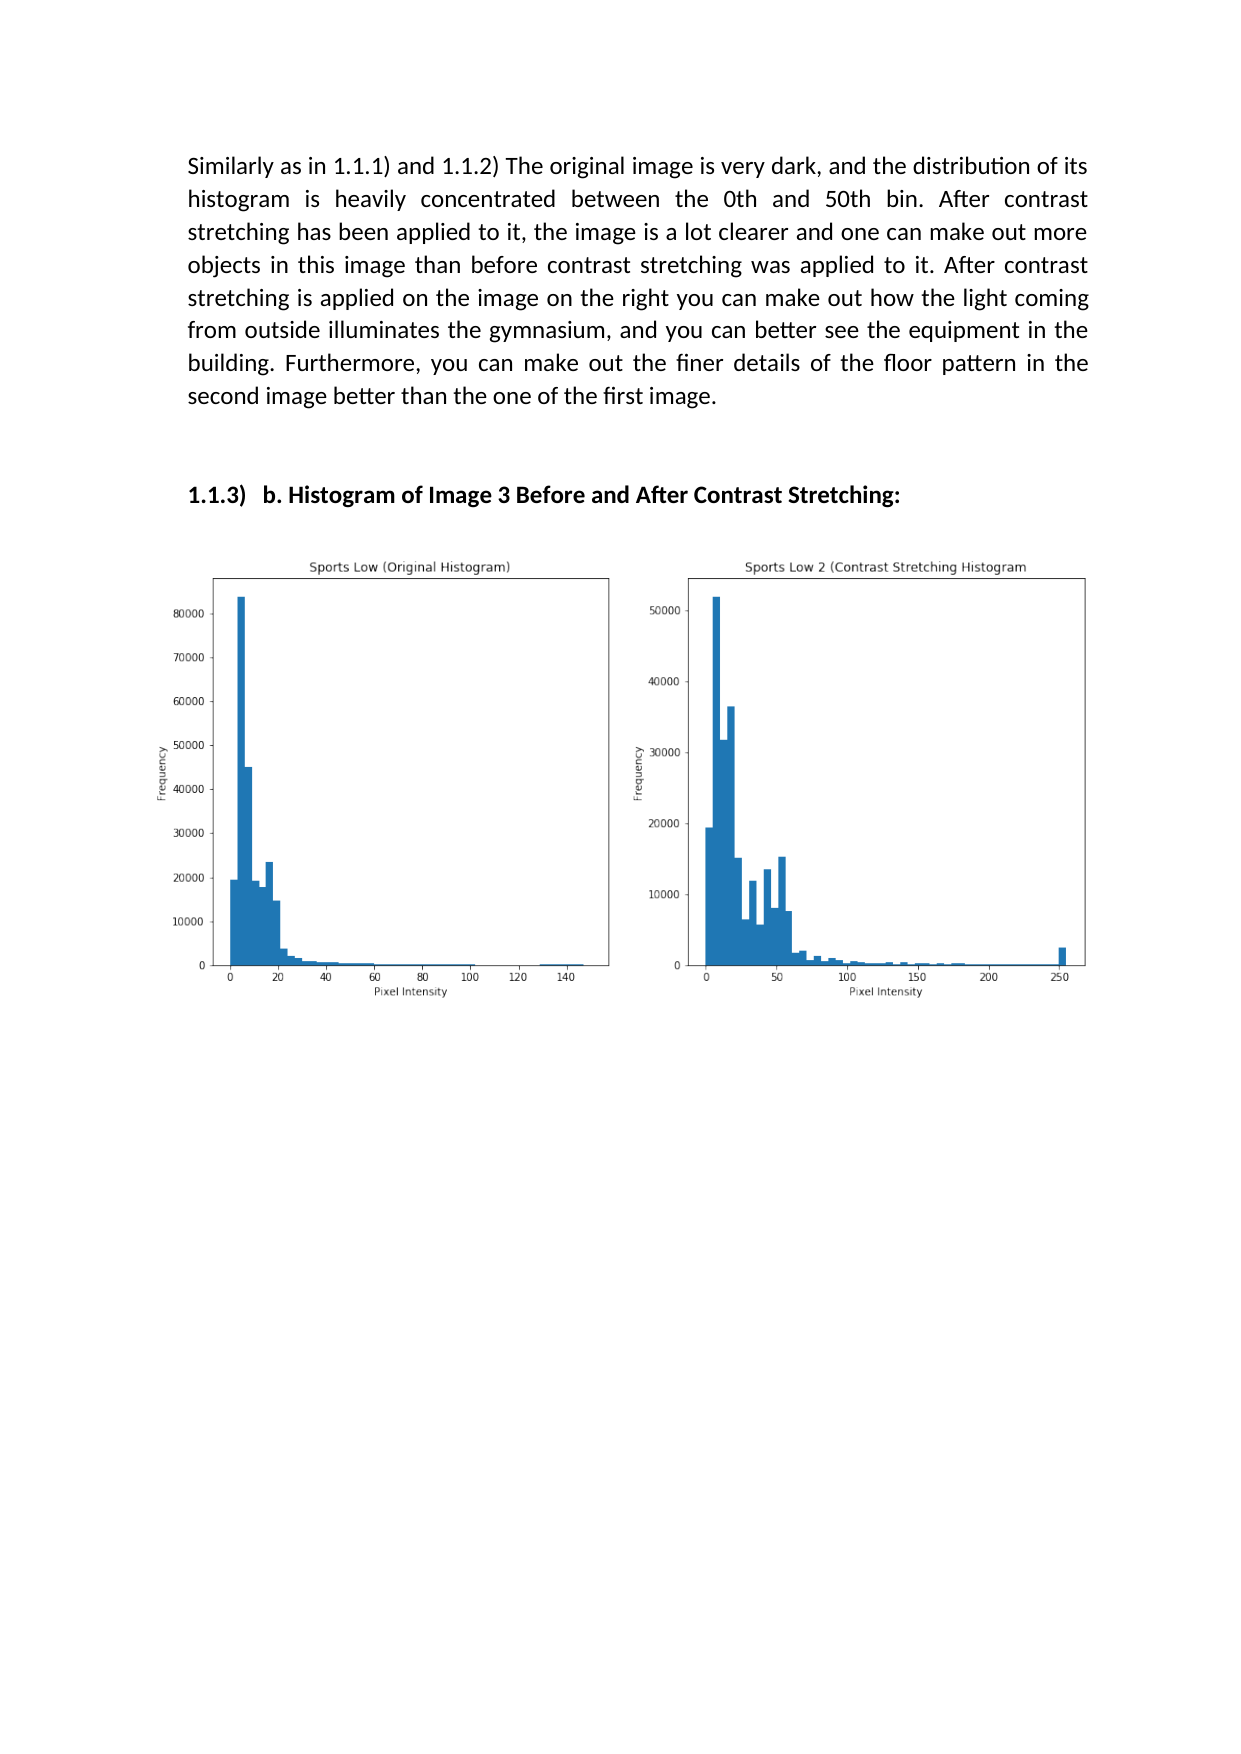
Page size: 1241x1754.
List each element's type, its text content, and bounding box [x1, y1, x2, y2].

list b. Histogram of Image 3 Before and After Contrast Stretching: [187, 479, 1090, 510]
text Similarly as in 1.1.1) and 1.1.2) The original image is very dark, and the distribution of its histogram is heavily concentrated between the 0th and 50th bin. After contrast stretching has been applied to it, the image is a lot clearer and one can make out more objects in this image than before contrast stretching was applied to it. After contrast stretching is applied on the image on the right you can make out how the light coming from outside illuminates the gymnasium, and you can better see the equipment in the building. Furthermore, you can make out the finer details of the floor pattern in the second image better than the one of the first image. [187, 150, 1090, 411]
picture [150, 554, 1087, 1002]
